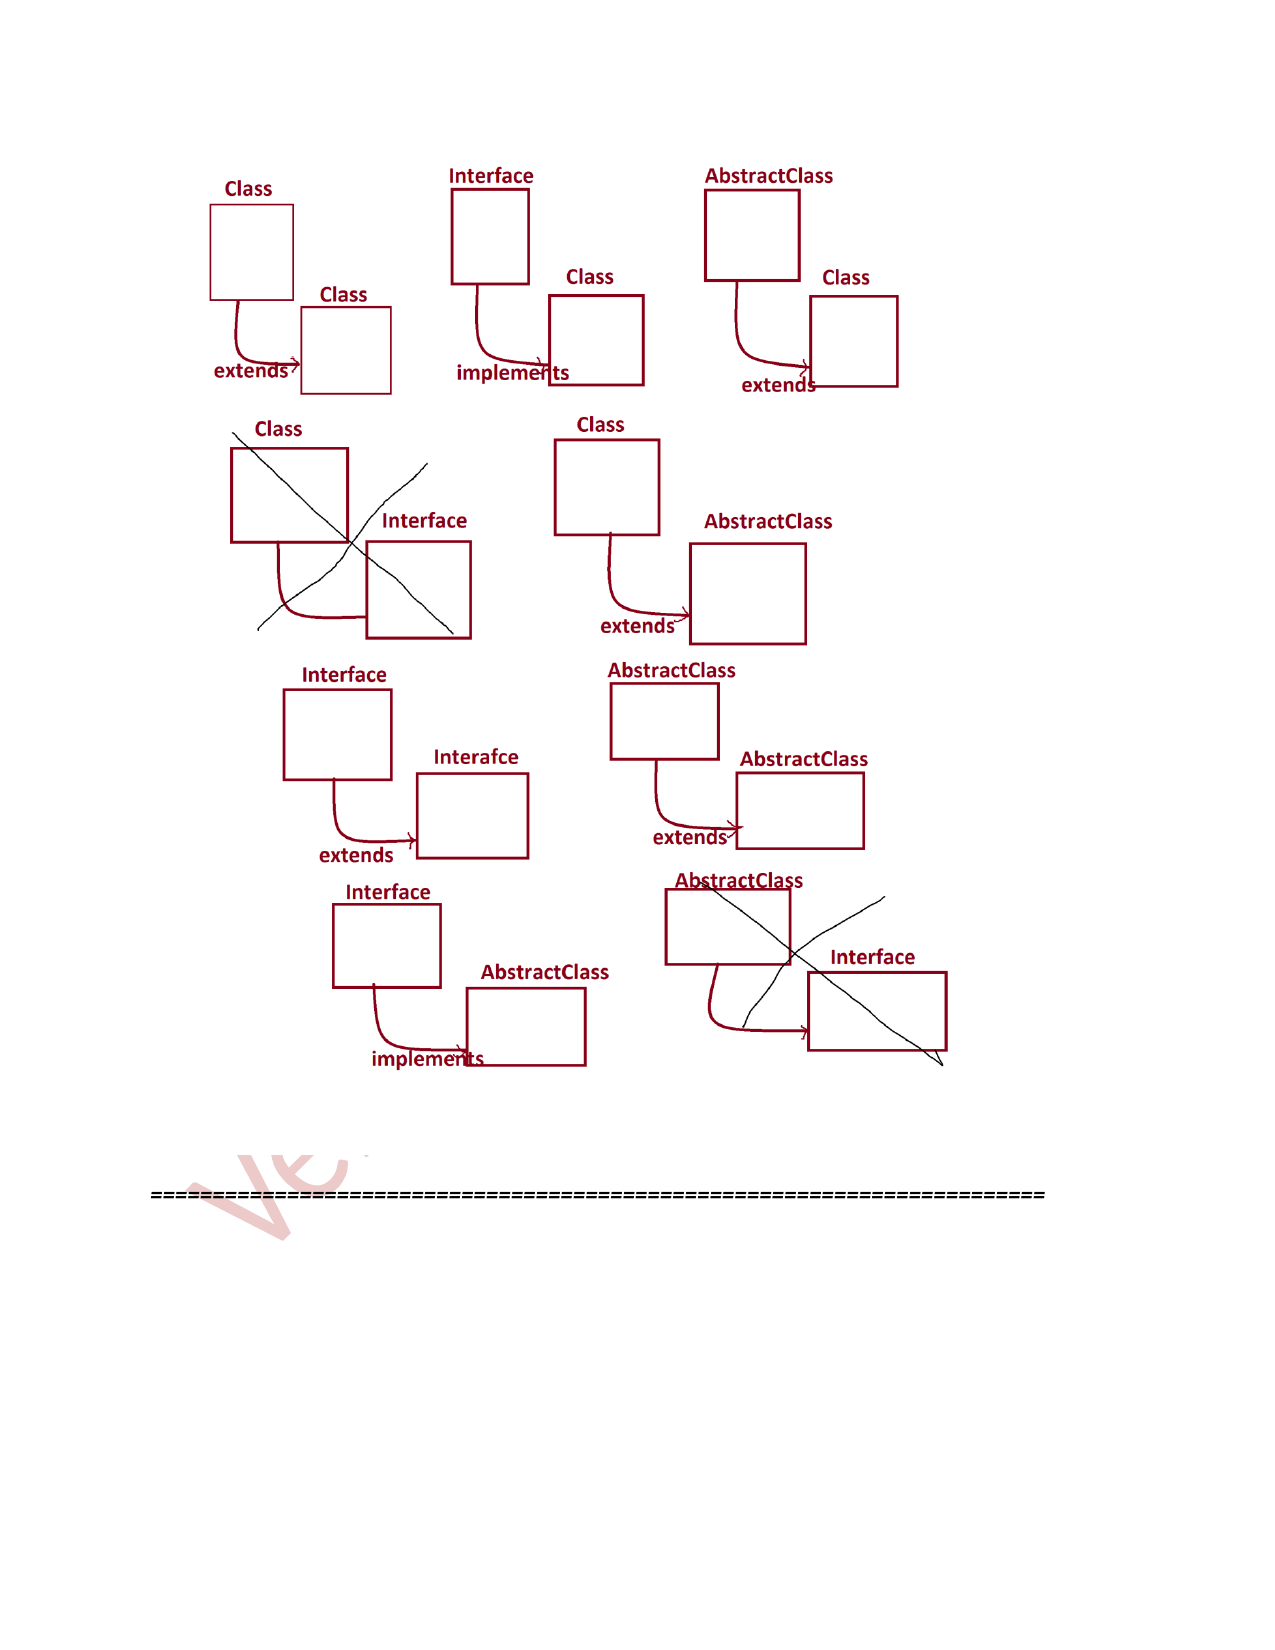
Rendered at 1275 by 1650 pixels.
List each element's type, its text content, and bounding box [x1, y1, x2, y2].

picture [150, 150, 1124, 1155]
text ======================================================================== [150, 1180, 1125, 1210]
